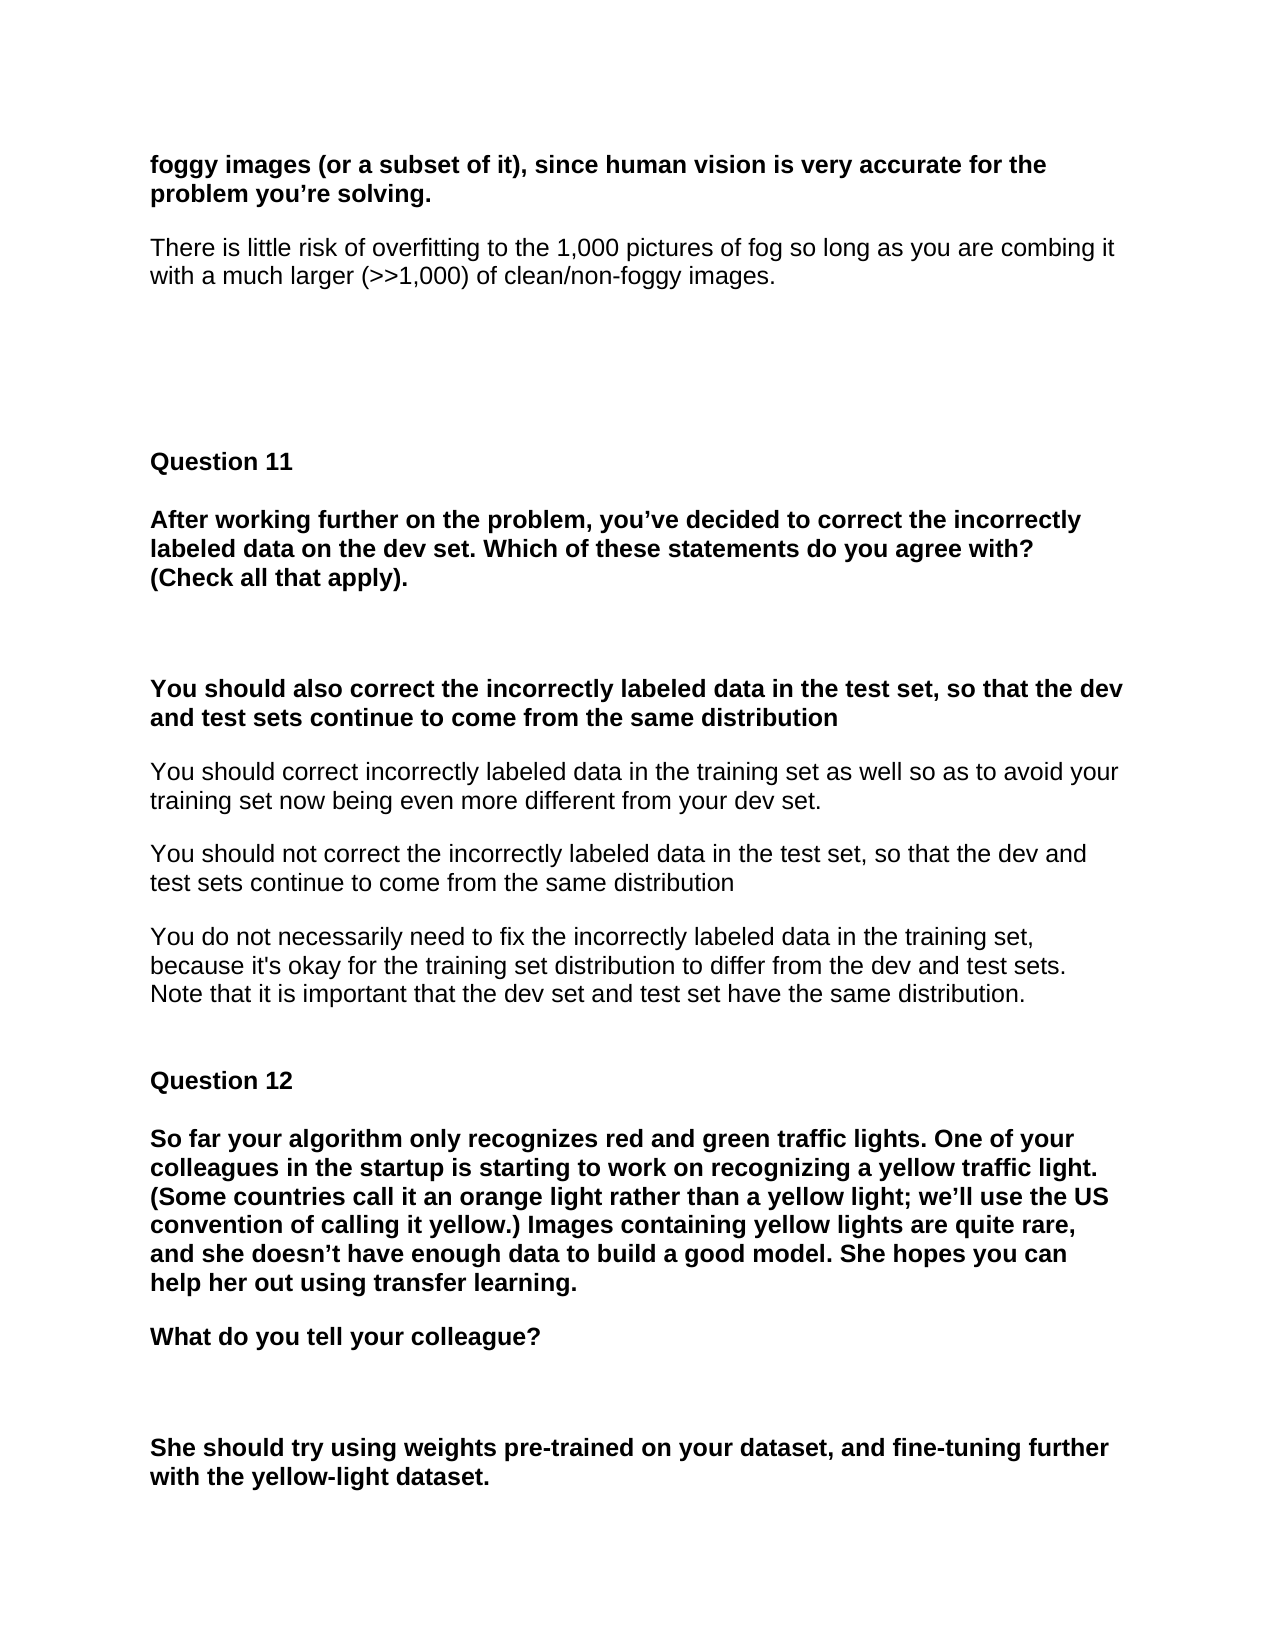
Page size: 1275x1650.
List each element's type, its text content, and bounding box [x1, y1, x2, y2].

text Question 12 [150, 1066, 1125, 1095]
text She should try using weights pre-trained on your dataset, and fine-tuning further with the yellow-light dataset. [150, 1433, 1125, 1491]
text What do you tell your colleague? [150, 1322, 1125, 1350]
text You should also correct the incorrectly labeled data in the test set, so that the dev and test sets continue to come from the same distribution [150, 674, 1125, 732]
text There is little risk of overfitting to the 1,000 pictures of fog so long as you are combing it with a much larger (>>1,000) of clean/non-foggy images. [150, 232, 1125, 290]
text You do not necessarily need to fix the incorrectly labeled data in the training set, because it's okay for the training set distribution to differ from the dev and test sets. Note that it is important that the dev set and test set have the same distribution. [150, 922, 1125, 1008]
text You should not correct the incorrectly labeled data in the test set, so that the dev and test sets continue to come from the same distribution [150, 839, 1125, 897]
text Question 11 [150, 447, 1125, 476]
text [150, 150, 1125, 207]
text So far your algorithm only recognizes red and green traffic lights. One of your colleagues in the startup is starting to work on recognizing a yellow traffic light. (Some countries call it an orange light rather than a yellow light; we’ll use the US convention of calling it yellow.) Images containing yellow lights are quite rare, and she doesn’t have enough data to build a good model. She hopes you can help her out using transfer learning. [150, 1124, 1125, 1297]
text You should correct incorrectly labeled data in the training set as well so as to avoid your training set now being even more different from your dev set. [150, 757, 1125, 814]
text After working further on the problem, you’ve decided to correct the incorrectly labeled data on the dev set. Which of these statements do you agree with? (Check all that apply). [150, 505, 1125, 591]
